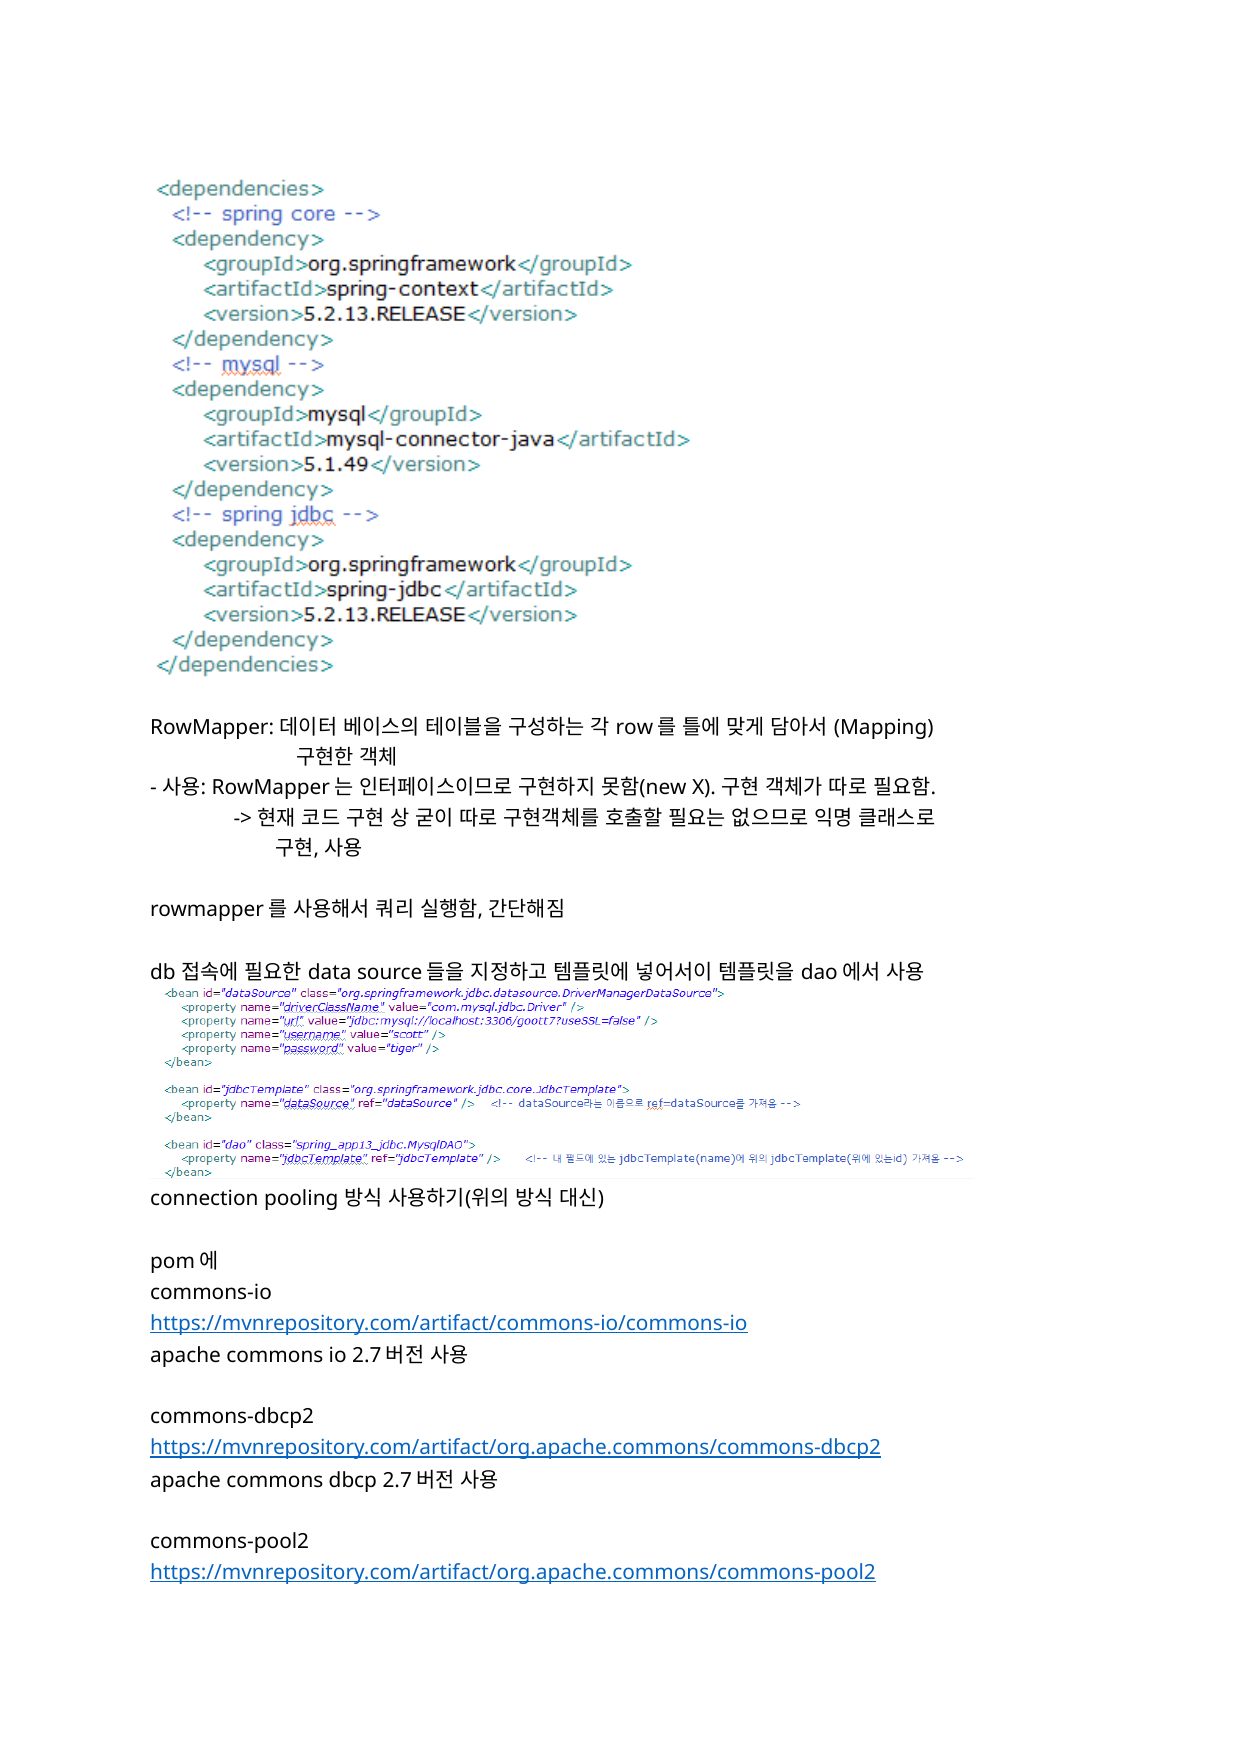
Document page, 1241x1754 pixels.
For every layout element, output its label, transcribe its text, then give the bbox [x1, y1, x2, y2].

text db 접속에 필요한 data source들을 지정하고 템플릿에 넣어서이 템플릿을 dao에서 사용 [150, 955, 1090, 986]
text commons-pool2 [150, 1526, 1090, 1554]
picture [150, 177, 691, 678]
text -> 현재 코드 구현 상 굳이 따로 구현객체를 호출할 필요는 없으므로 익명 클래스로 [150, 801, 1090, 831]
text pom에 [150, 1244, 1090, 1274]
text rowmapper를 사용해서 쿼리 실행함, 간단해짐 [150, 892, 1090, 922]
text apache commons dbcp 2.7버전 사용 [150, 1463, 1090, 1493]
text https://mvnrepository.com/artifact/commons-io/commons-io [150, 1308, 1090, 1336]
text RowMapper: 데이터 베이스의 테이블을 구성하는 각 row를 틀에 맞게 담아서 (Mapping) [150, 710, 1090, 740]
text connection pooling 방식 사용하기(위의 방식 대신) [150, 1181, 1090, 1211]
text apache commons io 2.7버전 사용 [150, 1338, 1090, 1368]
text https://mvnrepository.com/artifact/org.apache.commons/commons-dbcp2 [150, 1432, 1090, 1461]
text 구현, 사용 [233, 831, 1090, 861]
text - 사용: RowMapper는 인터페이스이므로 구현하지 못함(new X). 구현 객체가 따로 필요함. [150, 771, 1090, 801]
text commons-dbcp2 [150, 1402, 1090, 1430]
picture [150, 988, 974, 1179]
text 구현한 객체 [233, 740, 1090, 771]
text https://mvnrepository.com/artifact/org.apache.commons/commons-pool2 [150, 1557, 1090, 1585]
text commons-io [150, 1277, 1090, 1305]
